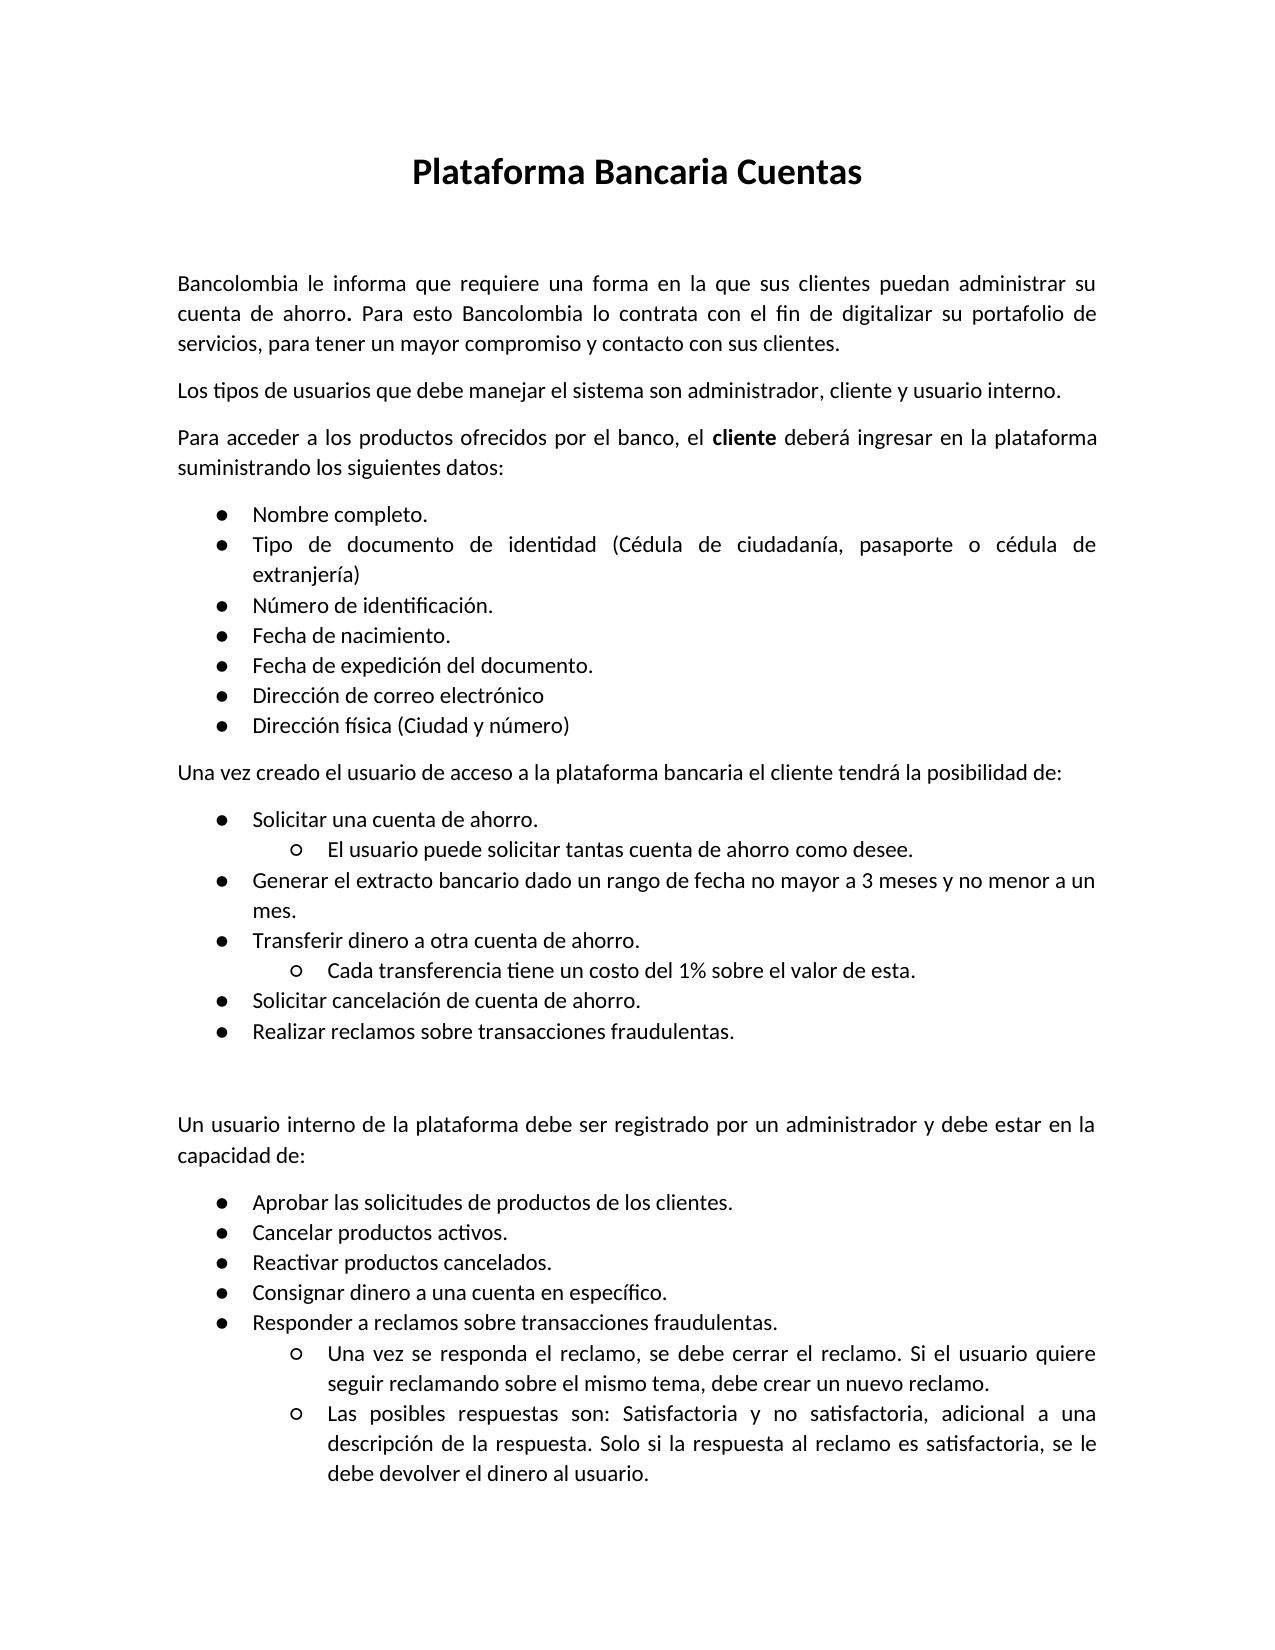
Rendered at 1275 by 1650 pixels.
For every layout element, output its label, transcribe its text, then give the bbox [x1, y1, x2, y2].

list Número de identificación. [215, 591, 1098, 619]
text Plataforma Bancaria Cuentas [177, 148, 1098, 193]
list El usuario puede solicitar tantas cuenta de ahorro como desee. [290, 836, 1098, 863]
list Aprobar las solicitudes de productos de los clientes. [215, 1188, 1098, 1216]
list Solicitar cancelación de cuenta de ahorro. [215, 987, 1098, 1014]
list Una vez se responda el reclamo, se debe cerrar el reclamo. Si el usuario quiere seguir reclamando sobre el mismo tema, debe crear un nuevo reclamo. [290, 1339, 1098, 1397]
list Responder a reclamos sobre transacciones fraudulentas. [215, 1308, 1098, 1336]
list Transferir dinero a otra cuenta de ahorro. [215, 926, 1098, 954]
list Cada transferencia tiene un costo del 1% sobre el valor de esta. [290, 956, 1098, 984]
list Fecha de nacimiento. [215, 621, 1098, 649]
list Las posibles respuestas son: Satisfactoria y no satisfactoria, adicional a una descripción de la respuesta. Solo si la respuesta al reclamo es satisfactoria, se le debe devolver el dinero al usuario. [290, 1399, 1098, 1487]
list Generar el extracto bancario dado un rango de fecha no mayor a 3 meses y no menor a un mes. [215, 866, 1098, 924]
text Los tipos de usuarios que debe manejar el sistema son administrador, cliente y usuario interno. [177, 376, 1098, 404]
list Dirección física (Ciudad y número) [215, 712, 1098, 739]
list Nombre completo. [215, 500, 1098, 528]
text Bancolombia le informa que requiere una forma en la que sus clientes puedan administrar su cuenta de ahorro. Para esto Bancolombia lo contrata con el fin de digitalizar su portafolio de servicios, para tener un mayor compromiso y contacto con sus clientes. [177, 269, 1098, 357]
list Realizar reclamos sobre transacciones fraudulentas. [215, 1017, 1098, 1045]
list Consignar dinero a una cuenta en específico. [215, 1278, 1098, 1306]
text Una vez creado el usuario de acceso a la plataforma bancaria el cliente tendrá la posibilidad de: [177, 758, 1098, 786]
list Fecha de expedición del documento. [215, 651, 1098, 679]
text Un usuario interno de la plataforma debe ser registrado por un administrador y debe estar en la capacidad de: [177, 1111, 1098, 1169]
list Solicitar una cuenta de ahorro. [215, 805, 1098, 833]
text Para acceder a los productos ofrecidos por el banco, el cliente deberá ingresar en la plataforma suministrando los siguientes datos: [177, 423, 1098, 481]
list Dirección de correo electrónico [215, 681, 1098, 709]
list Tipo de documento de identidad (Cédula de ciudadanía, pasaporte o cédula de extranjería) [215, 530, 1098, 588]
list Cancelar productos activos. [215, 1218, 1098, 1246]
list Reactivar productos cancelados. [215, 1248, 1098, 1276]
